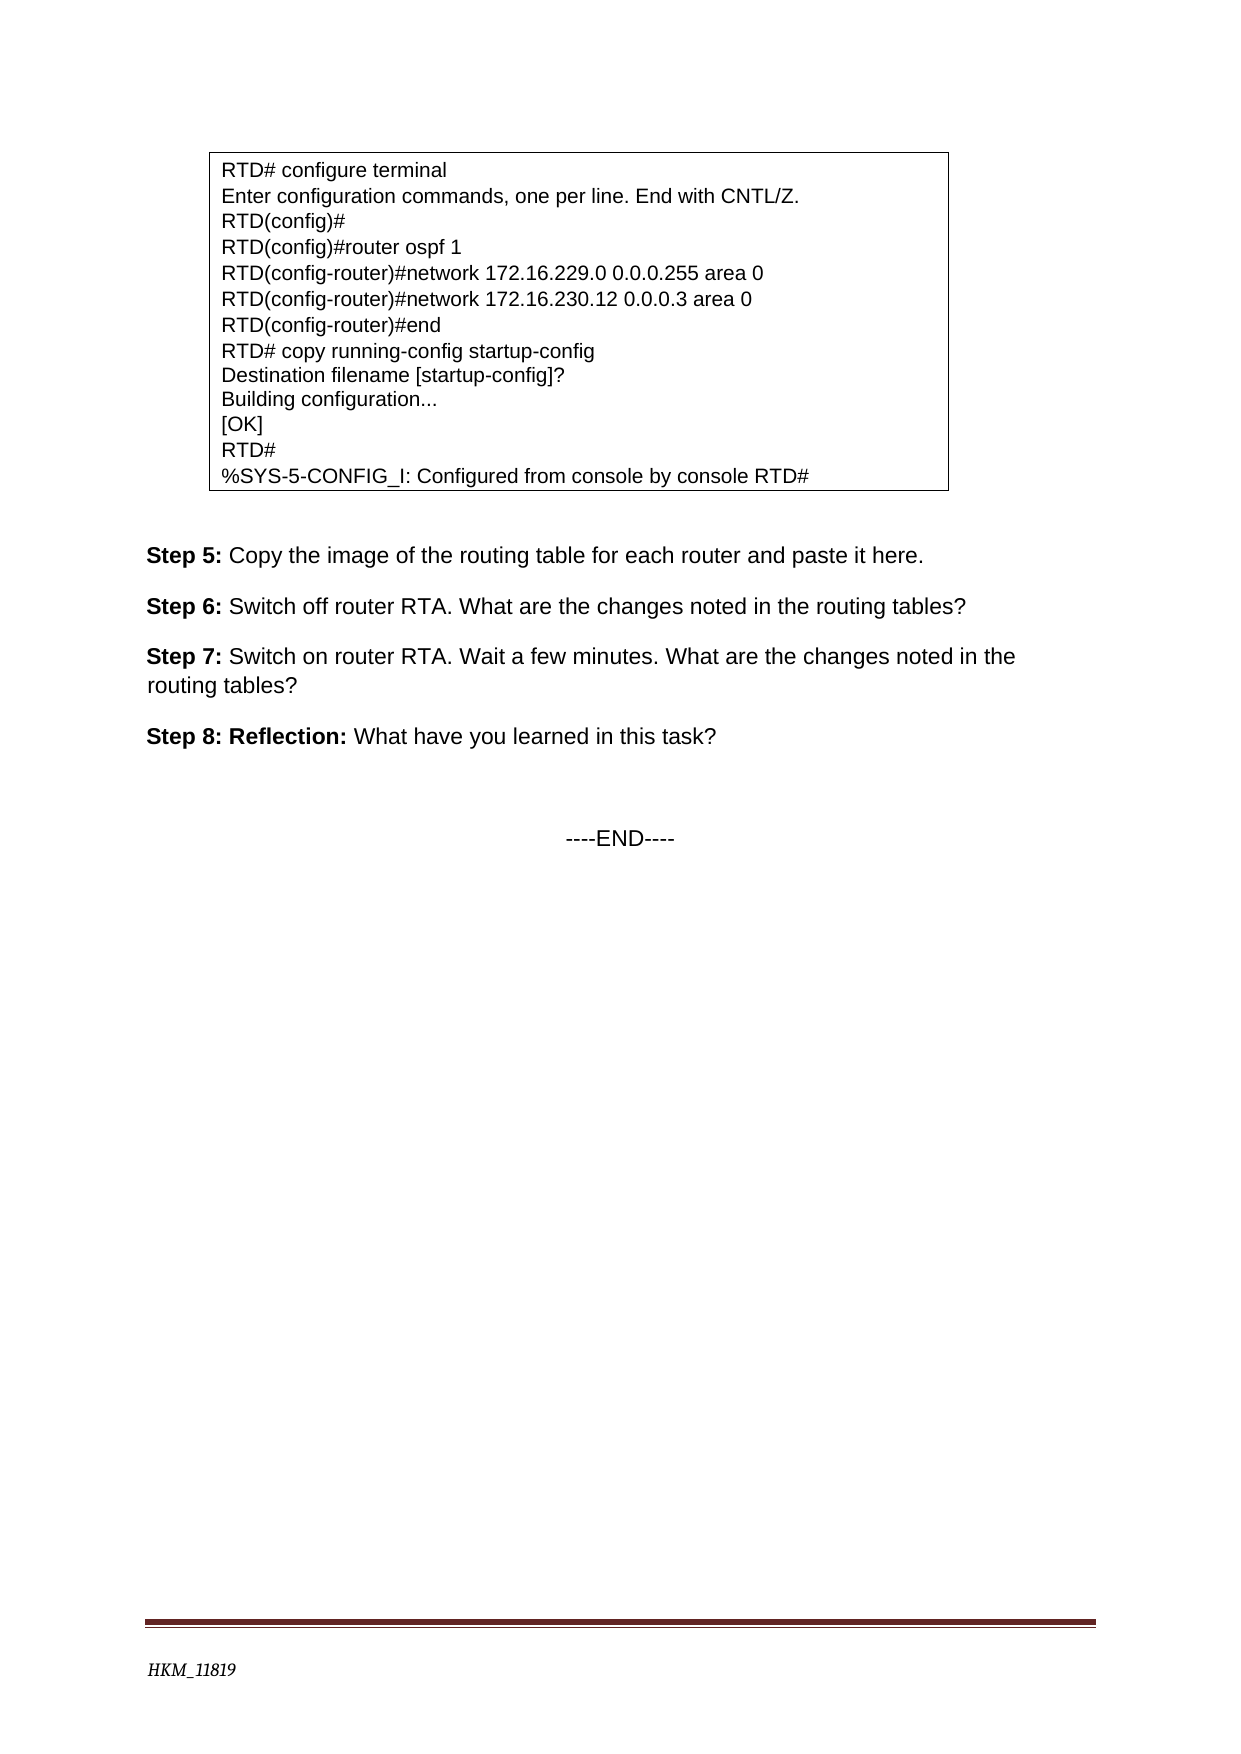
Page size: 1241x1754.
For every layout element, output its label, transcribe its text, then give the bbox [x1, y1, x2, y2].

text Step 7: Switch on router RTA. Wait a few minutes. What are the changes noted in the routing tables? [146, 643, 1092, 699]
text Step 6: Switch off router RTA. What are the changes noted in the routing tables? [146, 593, 1092, 619]
text Step 8: Reflection: What have you learned in this task? [146, 723, 1092, 749]
text ----END---- [186, 825, 1054, 851]
table_header RTD# configure terminal Enter configuration commands, one per line. End with CNTL/Z. RTD(config)# RTD(config)#router ospf 1 RTD(config-router)#network 172.16.229.0 0.0.0.255 area 0 RTD(config-router)#network 172.16.230.12 0.0.0.3 area 0 RTD(config-router)#end RTD# copy running-config startup-config Destination filename [startup-config]? Building configuration... [OK] RTD# %SYS-5-CONFIG_I: Configured from console by console RTD# [210, 153, 948, 490]
text Step 5: Copy the image of the routing table for each router and paste it here. [146, 542, 1092, 568]
